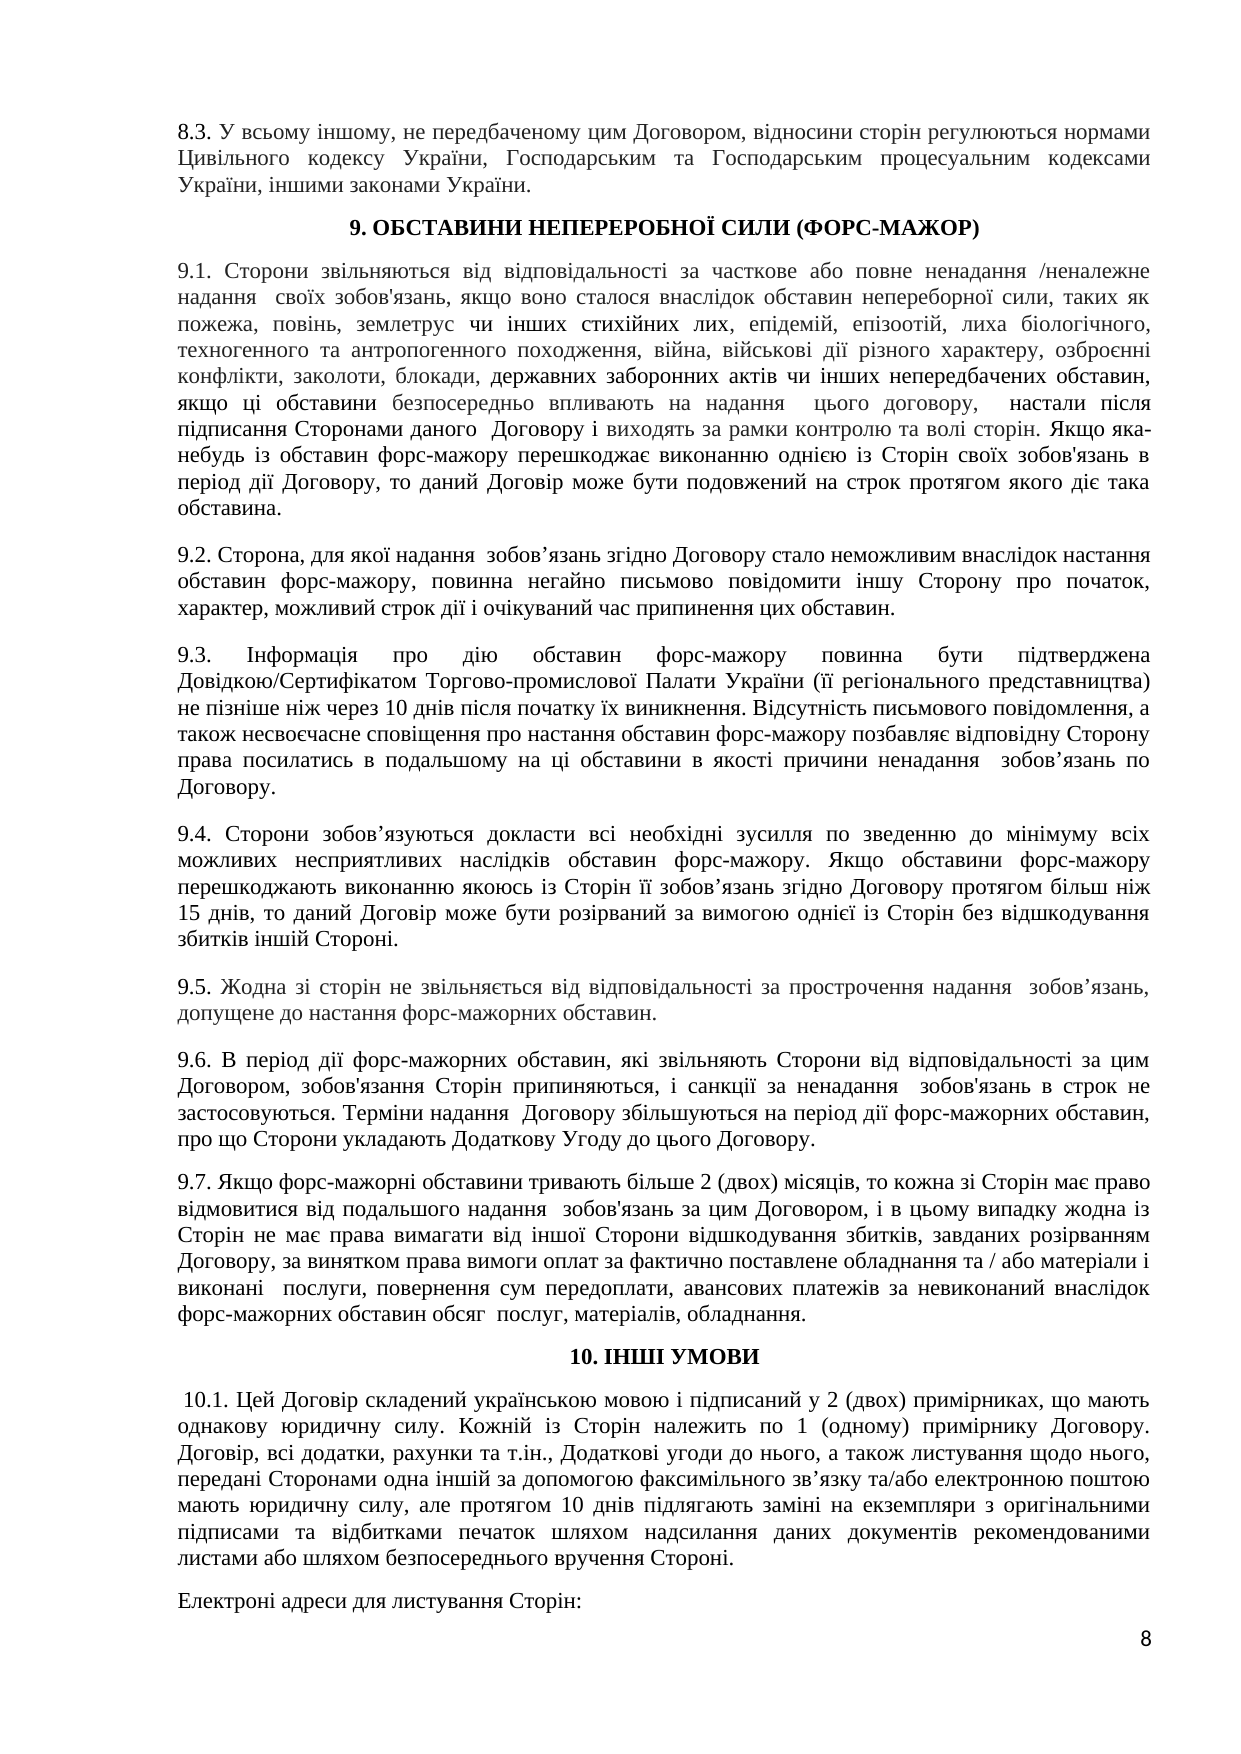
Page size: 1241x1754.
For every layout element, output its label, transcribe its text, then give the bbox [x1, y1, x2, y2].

text 9.1. Сторони звільняються від відповідальності за часткове або повне ненадання /неналежне надання своїх зобов'язань, якщо воно сталося внаслідок обставин непереборної сили, таких як пожежа, повінь, землетрус чи інших стихійних лих, епідемій, епізоотій, лиха біологічного, техногенного та антропогенного походження, війна, військові дії різного характеру, озброєнні конфлікти, заколоти, блокади, державних заборонних актів чи інших непередбачених обставин, якщо ці обставини безпосередньо впливають на надання цього договору, настали після підписання Сторонами даного Договору і виходять за рамки контролю та волі сторін. Якщо яка-небудь із обставин форс-мажору перешкоджає виконанню однією із Сторін своїх зобов'язань в період дії Договору, то даний Договір може бути подовжений на строк протягом якого діє така обставина. [177, 257, 1152, 520]
text 8.3. У всьому іншому, не передбаченому цим Договором, відносини сторін регулюються нормами Цивільного кодексу України, Господарським та Господарським процесуальним кодексами України, іншими законами України. [177, 118, 1152, 197]
text 10. ІНШІ УМОВИ [177, 1343, 1152, 1369]
text 9.4. Сторони зобов’язуються докласти всі необхідні зусилля по зведенню до мінімуму всіх можливих несприятливих наслідків обставин форс-мажору. Якщо обставини форс-мажору перешкоджають виконанню якоюсь із Сторін її зобов’язань згідно Договору протягом більш ніж 15 днів, то даний Договір може бути розірваний за вимогою однієї із Сторін без відшкодування збитків іншій Стороні. [177, 820, 1152, 952]
text 9.6. В період дії форс-мажорних обставин, які звільняють Сторони від відповідальності за цим Договором, зобов'язання Сторін припиняються, і санкції за ненадання зобов'язань в строк не застосовуються. Терміни надання Договору збільшуються на період дії форс-мажорних обставин, про що Сторони укладають Додаткову Угоду до цього Договору. [177, 1046, 1152, 1152]
text 9.2. Сторона, для якої надання зобов’язань згідно Договору стало неможливим внаслідок настання обставин форс-мажору, повинна негайно письмово повідомити іншу Сторону про початок, характер, можливий строк дії і очікуваний час припинення цих обставин. [177, 541, 1152, 620]
text Електроні адреси для листування Сторін: [177, 1587, 1152, 1614]
text 9.3. Інформація про дію обставин форс-мажору повинна бути підтверджена Довідкою/Сертифікатом Торгово-промислової Палати України (її регіонального представництва) не пізніше ніж через 10 днів після початку їх виникнення. Відсутність письмового повідомлення, а також несвоєчасне сповіщення про настання обставин форс-мажору позбавляє відповідну Сторону права посилатись в подальшому на ці обставини в якості причини ненадання зобов’язань по Договору. [177, 641, 1152, 799]
text 9.7. Якщо форс-мажорні обставини тривають більше 2 (двох) місяців, то кожна зі Сторін має право відмовитися від подальшого надання зобов'язань за цим Договором, і в цьому випадку жодна із Сторін не має права вимагати від іншої Сторони відшкодування збитків, завданих розірванням Договору, за винятком права вимоги оплат за фактично поставлене обладнання та / або матеріали і виконані послуги, повернення сум передоплати, авансових платежів за невиконаний внаслідок форс-мажорних обставин обсяг послуг, матеріалів, обладнання. [177, 1168, 1152, 1326]
text 9.5. Жодна зі сторін не звільняється від відповідальності за прострочення надання зобов’язань, допущене до настання форс-мажорних обставин. [177, 973, 1152, 1025]
text 10.1. Цей Договір складений українською мовою і підписаний у 2 (двох) примірниках, що мають однакову юридичну силу. Кожній із Сторін належить по 1 (одному) примірнику Договору. Договір, всі додатки, рахунки та т.ін., Додаткові угоди до нього, а також листування щодо нього, передані Сторонами одна іншій за допомогою факсимільного зв’язку та/або електронною поштою мають юридичну силу, але протягом 10 днів підлягають заміні на екземпляри з оригінальними підписами та відбитками печаток шляхом надсилання даних документів рекомендованими листами або шляхом безпосереднього вручення Стороні. [177, 1386, 1152, 1571]
text 9. ОБСТАВИНИ НЕПЕРЕРОБНОЇ СИЛИ (ФОРС-МАЖОР) [177, 214, 1152, 240]
